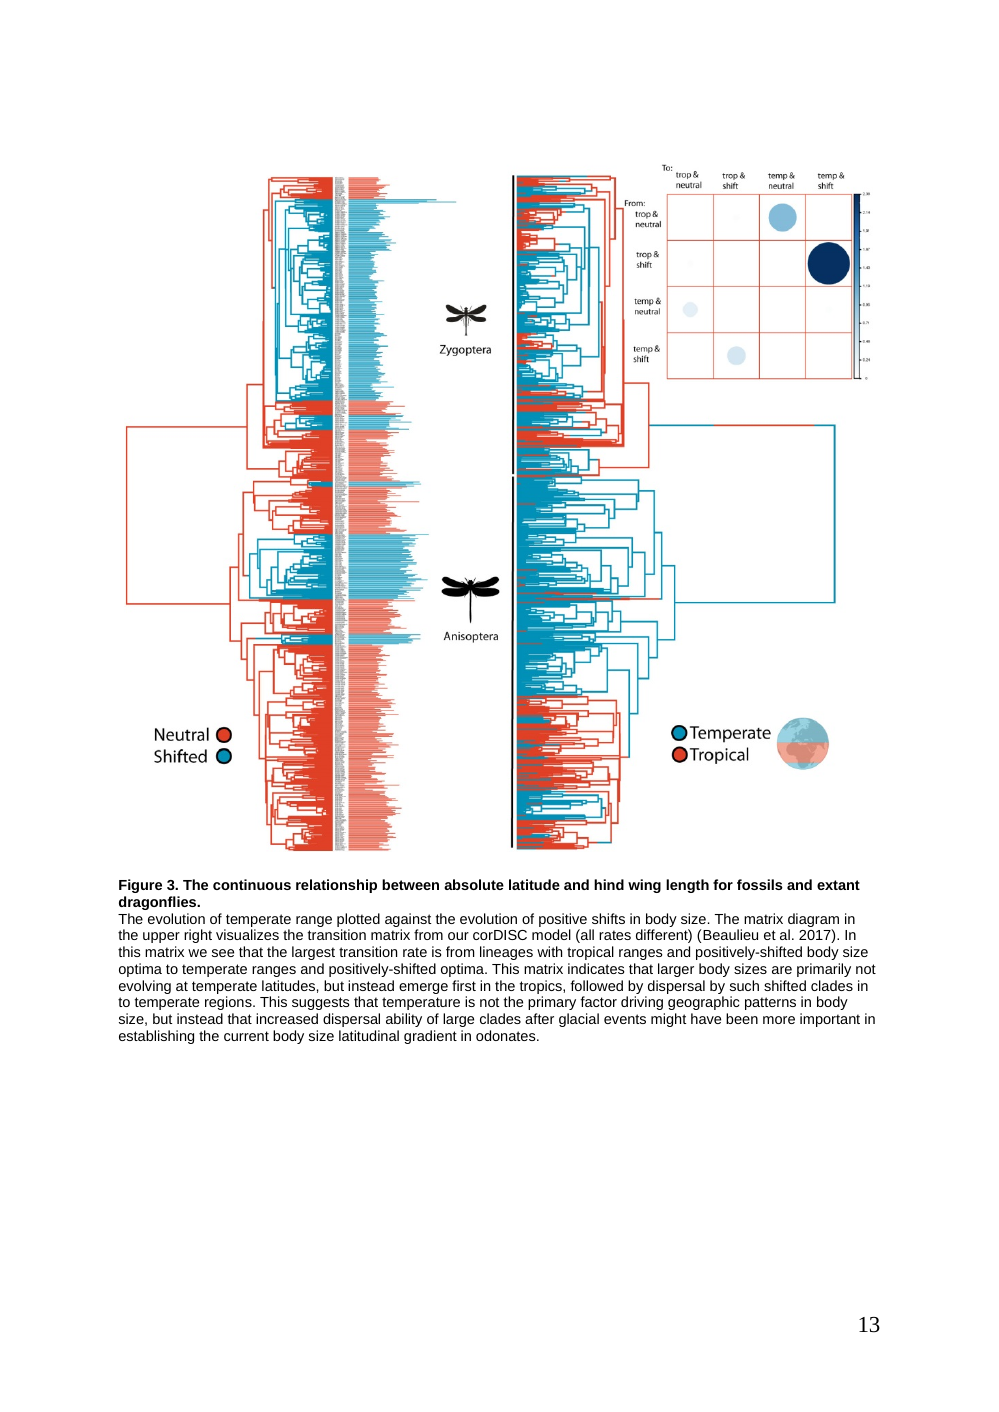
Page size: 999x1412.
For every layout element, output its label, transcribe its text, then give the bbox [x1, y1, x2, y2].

text The evolution of temperate range plotted against the evolution of positive shifts in body size. The matrix diagram in the upper right visualizes the transition matrix from our corDISC model (all rates different) (Beaulieu et al. 2017). In this matrix we see that the largest transition rate is from lineages with tropical ranges and positively-shifted body size optima to temperate ranges and positively-shifted optima. This matrix indicates that larger body sizes are primarily not evolving at temperate latitudes, but instead emerge first in the tropics, followed by dispersal by such shifted clades in to temperate regions. This suggests that temperature is not the primary factor driving geographic patterns in body size, but instead that increased dispersal ability of large clades after glacial events might have been more important in establishing the current body size latitudinal gradient in odonates. [118, 910, 880, 1044]
text Figure 3. The continuous relationship between absolute latitude and hind wing length for fossils and extant dragonflies. [118, 877, 880, 910]
picture [124, 143, 875, 852]
